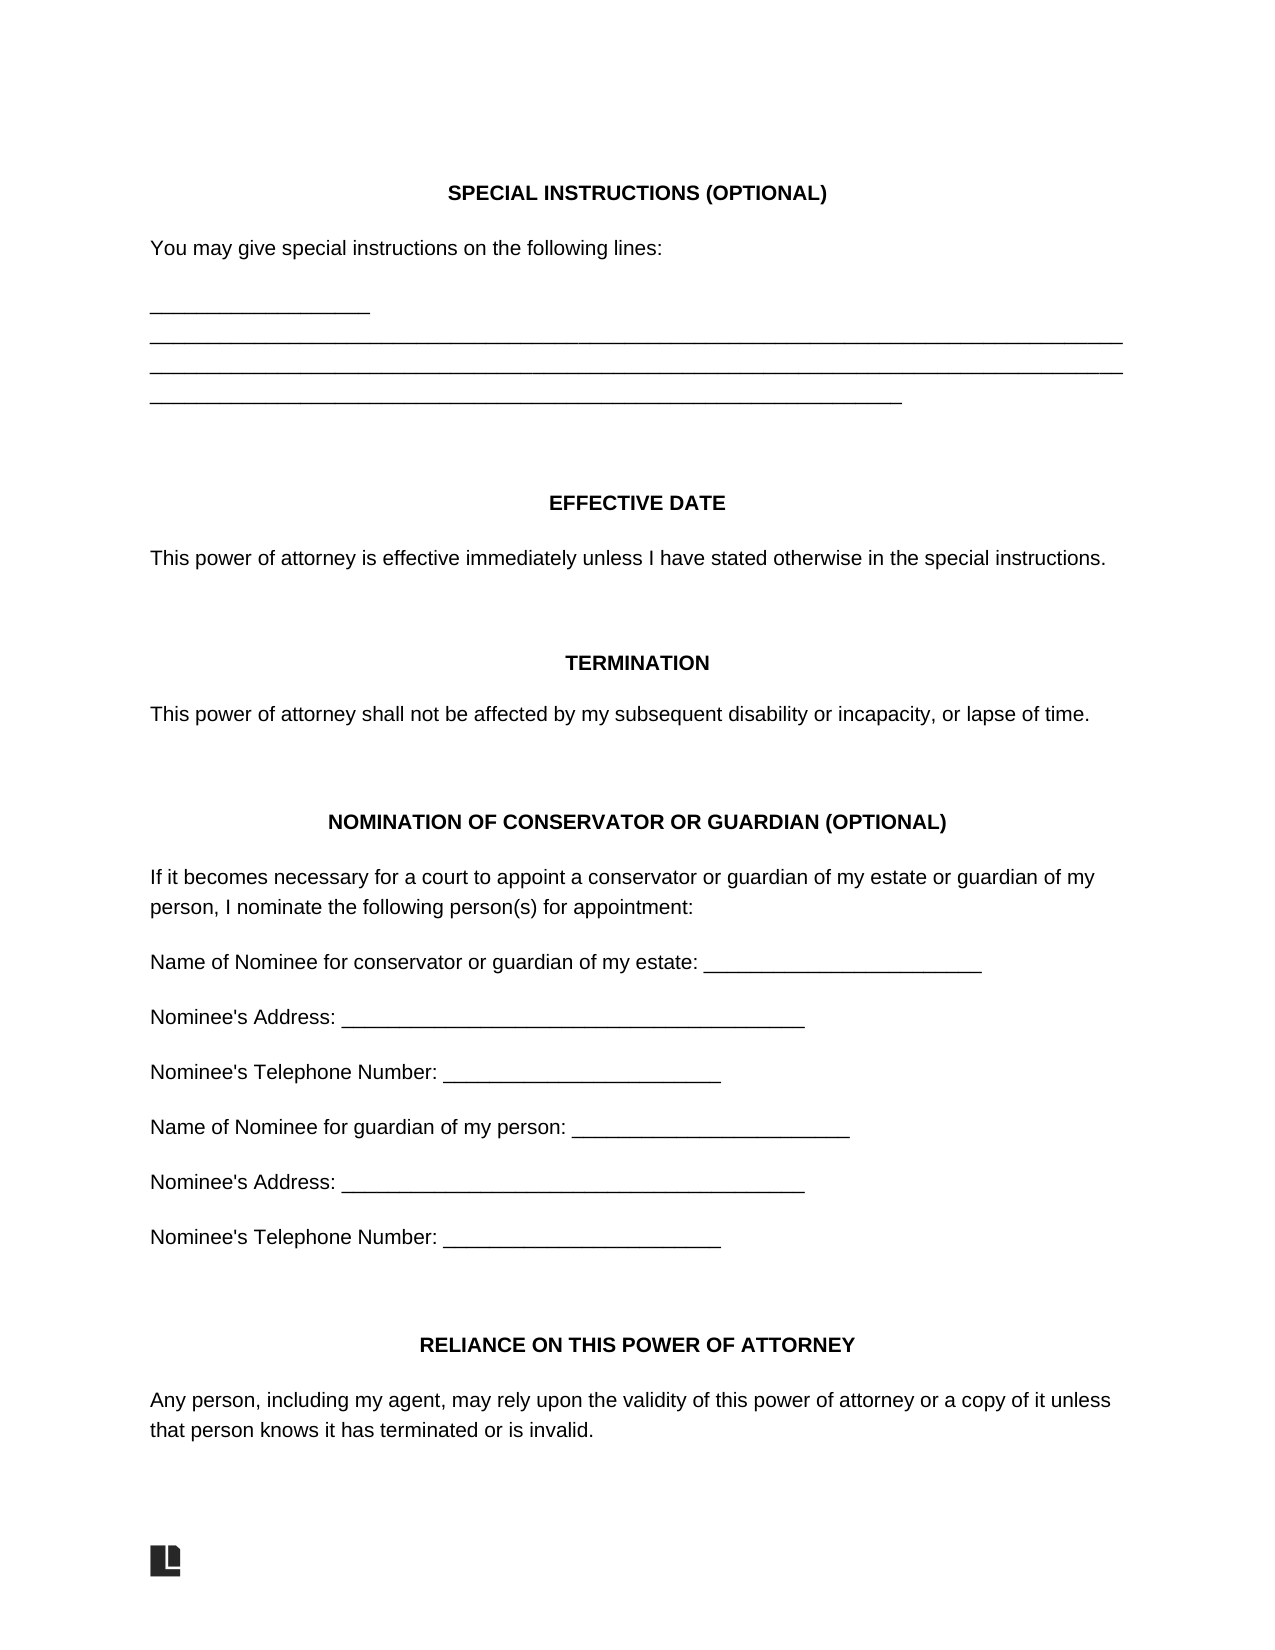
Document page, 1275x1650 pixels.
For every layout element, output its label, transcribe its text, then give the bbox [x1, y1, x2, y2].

text Any person, including my agent, may rely upon the validity of this power of attorney or a copy of it unless that person knows it has terminated or is invalid. [150, 1382, 1125, 1442]
text Nominee's Telephone Number: ________________________ [150, 1218, 1125, 1248]
text You may give special instructions on the following lines: [150, 230, 1125, 260]
text ____________________________________________________________________________________________________________________________________________________________________________________________________________________________________________________________ [150, 285, 1125, 405]
text This power of attorney is effective immediately unless I have stated otherwise in the special instructions. [150, 540, 1125, 570]
text RELIANCE ON THIS POWER OF ATTORNEY [150, 1327, 1125, 1357]
text Nominee's Address: ________________________________________ [150, 998, 1125, 1028]
text TERMINATION [150, 647, 1125, 675]
text If it becomes necessary for a court to appoint a conservator or guardian of my estate or guardian of my person, I nominate the following person(s) for appointment: [150, 858, 1125, 918]
text EFFECTIVE DATE [150, 485, 1125, 515]
picture [150, 1545, 181, 1577]
text Nominee's Telephone Number: ________________________ [150, 1053, 1125, 1083]
text SPECIAL INSTRUCTIONS (OPTIONAL) [150, 175, 1125, 205]
text Name of Nominee for conservator or guardian of my estate: ________________________ [150, 943, 1125, 973]
text NOMINATION OF CONSERVATOR OR GUARDIAN (OPTIONAL) [150, 803, 1125, 833]
text Nominee's Address: ________________________________________ [150, 1163, 1125, 1193]
text This power of attorney shall not be affected by my subsequent disability or incapacity, or lapse of time. [150, 698, 1125, 726]
text Name of Nominee for guardian of my person: ________________________ [150, 1108, 1125, 1138]
